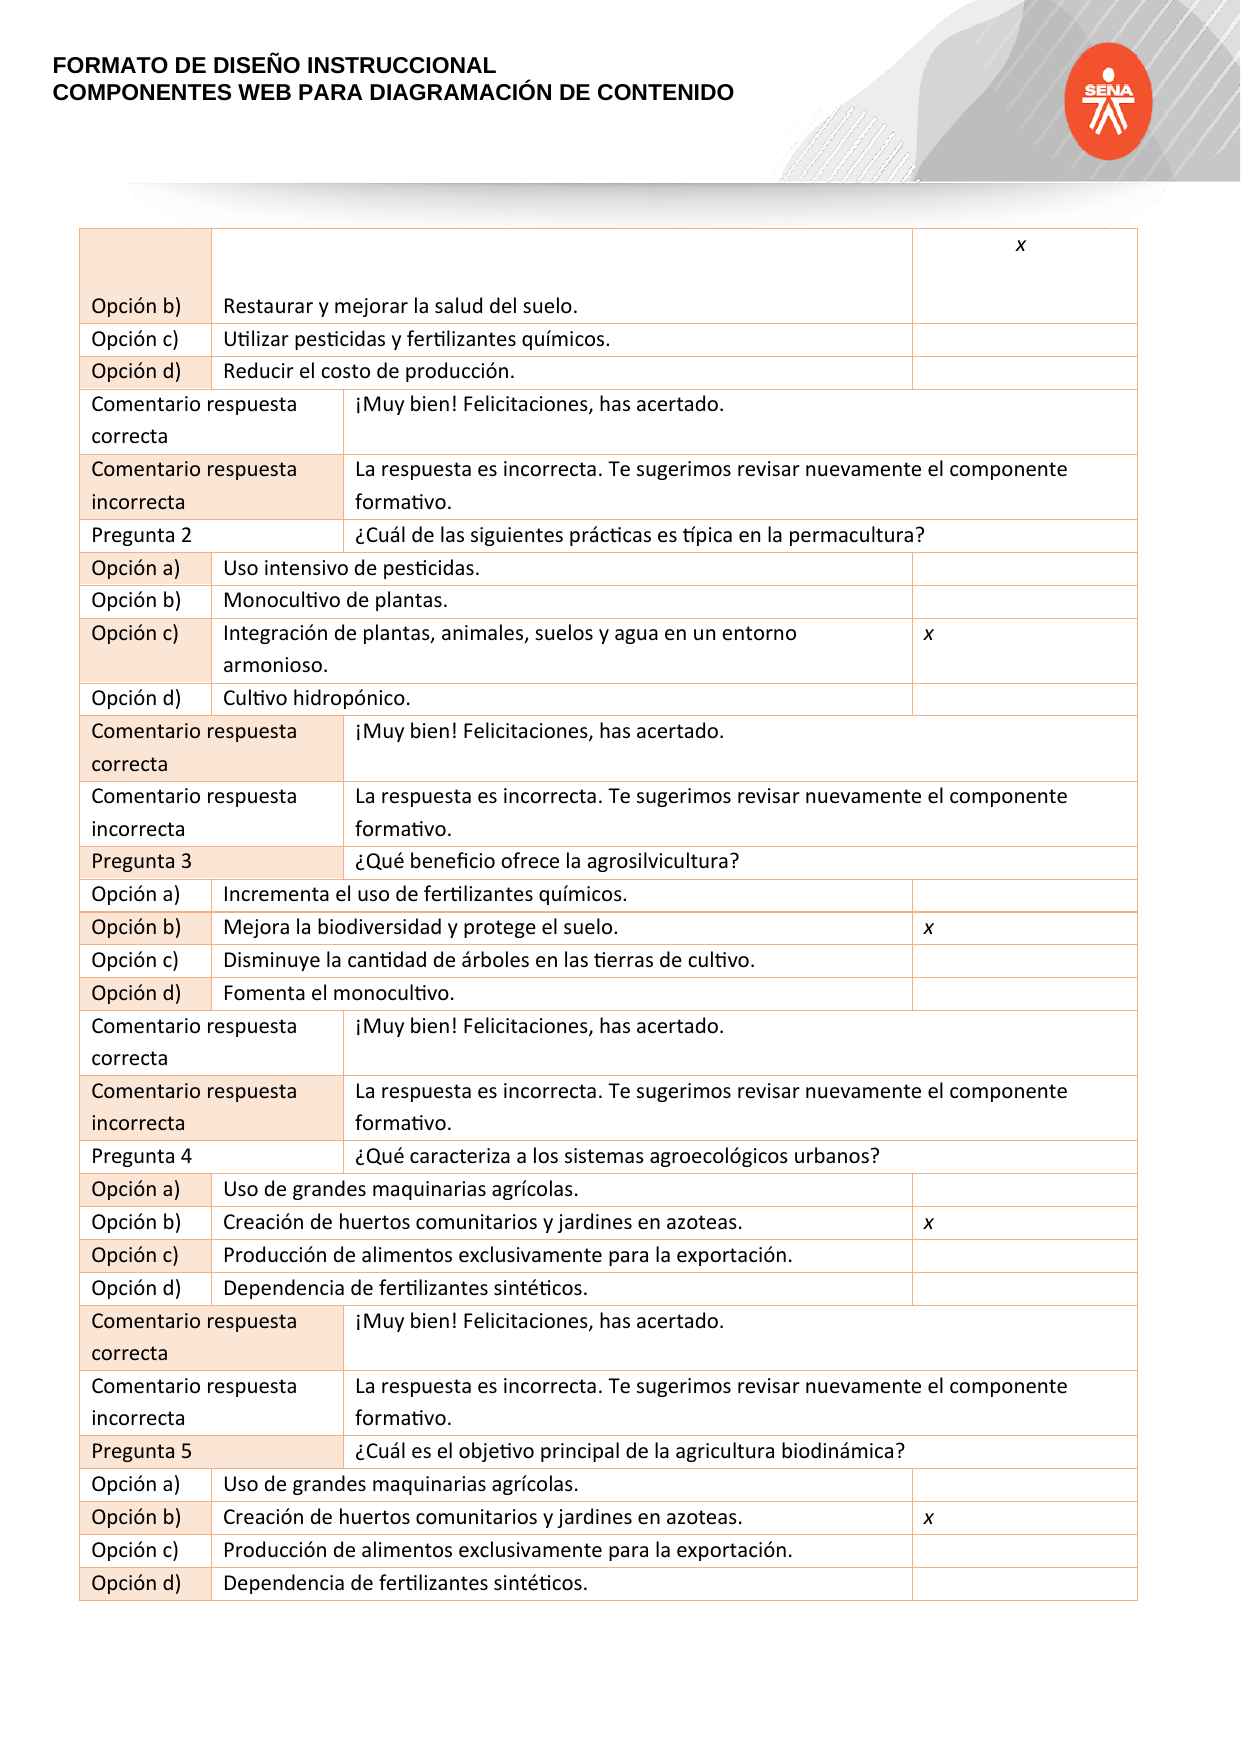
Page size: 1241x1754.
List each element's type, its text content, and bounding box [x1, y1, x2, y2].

table_cell [913, 945, 1137, 977]
table_cell La respuesta es incorrecta. Te sugerimos revisar nuevamente el componente formativo. [344, 1076, 1137, 1140]
table_cell Pregunta 3 [80, 847, 343, 878]
table_cell Restaurar y mejorar la salud del suelo. [212, 229, 912, 323]
table_cell [913, 553, 1137, 584]
table_cell Comentario respuesta correcta [80, 390, 343, 453]
table_cell Opción b) [80, 229, 211, 323]
table_cell Producción de alimentos exclusivamente para la exportación. [212, 1240, 912, 1272]
table_cell [913, 1240, 1137, 1272]
table_cell Opción d) [80, 978, 211, 1010]
table_cell Producción de alimentos exclusivamente para la exportación. [212, 1535, 912, 1567]
table_cell [913, 1273, 1137, 1305]
table_cell Comentario respuesta incorrecta [80, 1371, 343, 1435]
table_cell Opción b) [80, 913, 211, 944]
table_cell Comentario respuesta correcta [80, 1306, 343, 1370]
table_cell Cultivo hidropónico. [212, 684, 912, 715]
table_cell [913, 586, 1137, 617]
picture [0, 0, 1241, 229]
table_cell [913, 357, 1137, 388]
table_cell Comentario respuesta incorrecta [80, 455, 343, 519]
table_cell Creación de huertos comunitarios y jardines en azoteas. [212, 1207, 912, 1239]
table_cell Incrementa el uso de fertilizantes químicos. [212, 880, 912, 911]
table_cell Fomenta el monocultivo. [212, 978, 912, 1010]
table_cell x [913, 229, 1137, 323]
table_cell Comentario respuesta incorrecta [80, 782, 343, 846]
table_cell ¡Muy bien! Felicitaciones, has acertado. [344, 1011, 1137, 1075]
table_cell ¡Muy bien! Felicitaciones, has acertado. [344, 390, 1137, 453]
table_cell Pregunta 2 [80, 520, 343, 552]
table_cell Opción a) [80, 1469, 211, 1501]
table_cell Creación de huertos comunitarios y jardines en azoteas. [212, 1502, 912, 1534]
table_cell Disminuye la cantidad de árboles en las tierras de cultivo. [212, 945, 912, 977]
table_cell [913, 978, 1137, 1010]
table_cell Opción d) [80, 1273, 211, 1305]
table_cell Opción b) [80, 1502, 211, 1534]
table_cell Uso de grandes maquinarias agrícolas. [212, 1174, 912, 1206]
table_cell Pregunta 4 [80, 1141, 343, 1173]
table_cell [913, 1568, 1137, 1600]
table_cell Integración de plantas, animales, suelos y agua en un entorno armonioso. [212, 619, 912, 682]
table_cell Opción d) [80, 684, 211, 715]
table_cell Comentario respuesta correcta [80, 1011, 343, 1075]
table_cell Opción c) [80, 1240, 211, 1272]
table_cell Pregunta 5 [80, 1436, 343, 1468]
table_cell ¿Cuál de las siguientes prácticas es típica en la permacultura? [344, 520, 1137, 552]
table_cell Opción c) [80, 619, 211, 682]
table_cell La respuesta es incorrecta. Te sugerimos revisar nuevamente el componente formativo. [344, 782, 1137, 846]
table_cell Opción d) [80, 1568, 211, 1600]
table_cell Opción a) [80, 553, 211, 584]
table_cell Comentario respuesta correcta [80, 716, 343, 781]
table_cell Comentario respuesta incorrecta [80, 1076, 343, 1140]
table_cell Mejora la biodiversidad y protege el suelo. [212, 913, 912, 944]
table_cell x [913, 913, 1137, 944]
table_cell Opción b) [80, 1207, 211, 1239]
table_cell [913, 1535, 1137, 1567]
table_cell La respuesta es incorrecta. Te sugerimos revisar nuevamente el componente formativo. [344, 1371, 1137, 1435]
table_cell [913, 880, 1137, 911]
table_cell ¿Qué caracteriza a los sistemas agroecológicos urbanos? [344, 1141, 1137, 1173]
table_cell Opción d) [80, 357, 211, 388]
table_cell [913, 684, 1137, 715]
table_cell Opción b) [80, 586, 211, 617]
table_cell Monocultivo de plantas. [212, 586, 912, 617]
table_cell Opción c) [80, 1535, 211, 1567]
table_cell [913, 1174, 1137, 1206]
table_cell La respuesta es incorrecta. Te sugerimos revisar nuevamente el componente formativo. [344, 455, 1137, 519]
table_cell Utilizar pesticidas y fertilizantes químicos. [212, 324, 912, 356]
table_cell Dependencia de fertilizantes sintéticos. [212, 1568, 912, 1600]
table_cell Reducir el costo de producción. [212, 357, 912, 388]
table_cell ¿Cuál es el objetivo principal de la agricultura biodinámica? [344, 1436, 1137, 1468]
table_cell Opción c) [80, 324, 211, 356]
table_cell Uso de grandes maquinarias agrícolas. [212, 1469, 912, 1501]
table_cell Opción a) [80, 1174, 211, 1206]
table_cell ¡Muy bien! Felicitaciones, has acertado. [344, 716, 1137, 781]
table_cell Dependencia de fertilizantes sintéticos. [212, 1273, 912, 1305]
table_cell x [913, 619, 1137, 682]
table_cell ¿Qué beneficio ofrece la agrosilvicultura? [344, 847, 1137, 878]
table_cell ¡Muy bien! Felicitaciones, has acertado. [344, 1306, 1137, 1370]
table_cell Uso intensivo de pesticidas. [212, 553, 912, 584]
table_cell Opción a) [80, 880, 211, 911]
table_cell x [913, 1207, 1137, 1239]
table_cell [913, 1469, 1137, 1501]
table_cell x [913, 1502, 1137, 1534]
table_cell [913, 324, 1137, 356]
table_cell Opción c) [80, 945, 211, 977]
